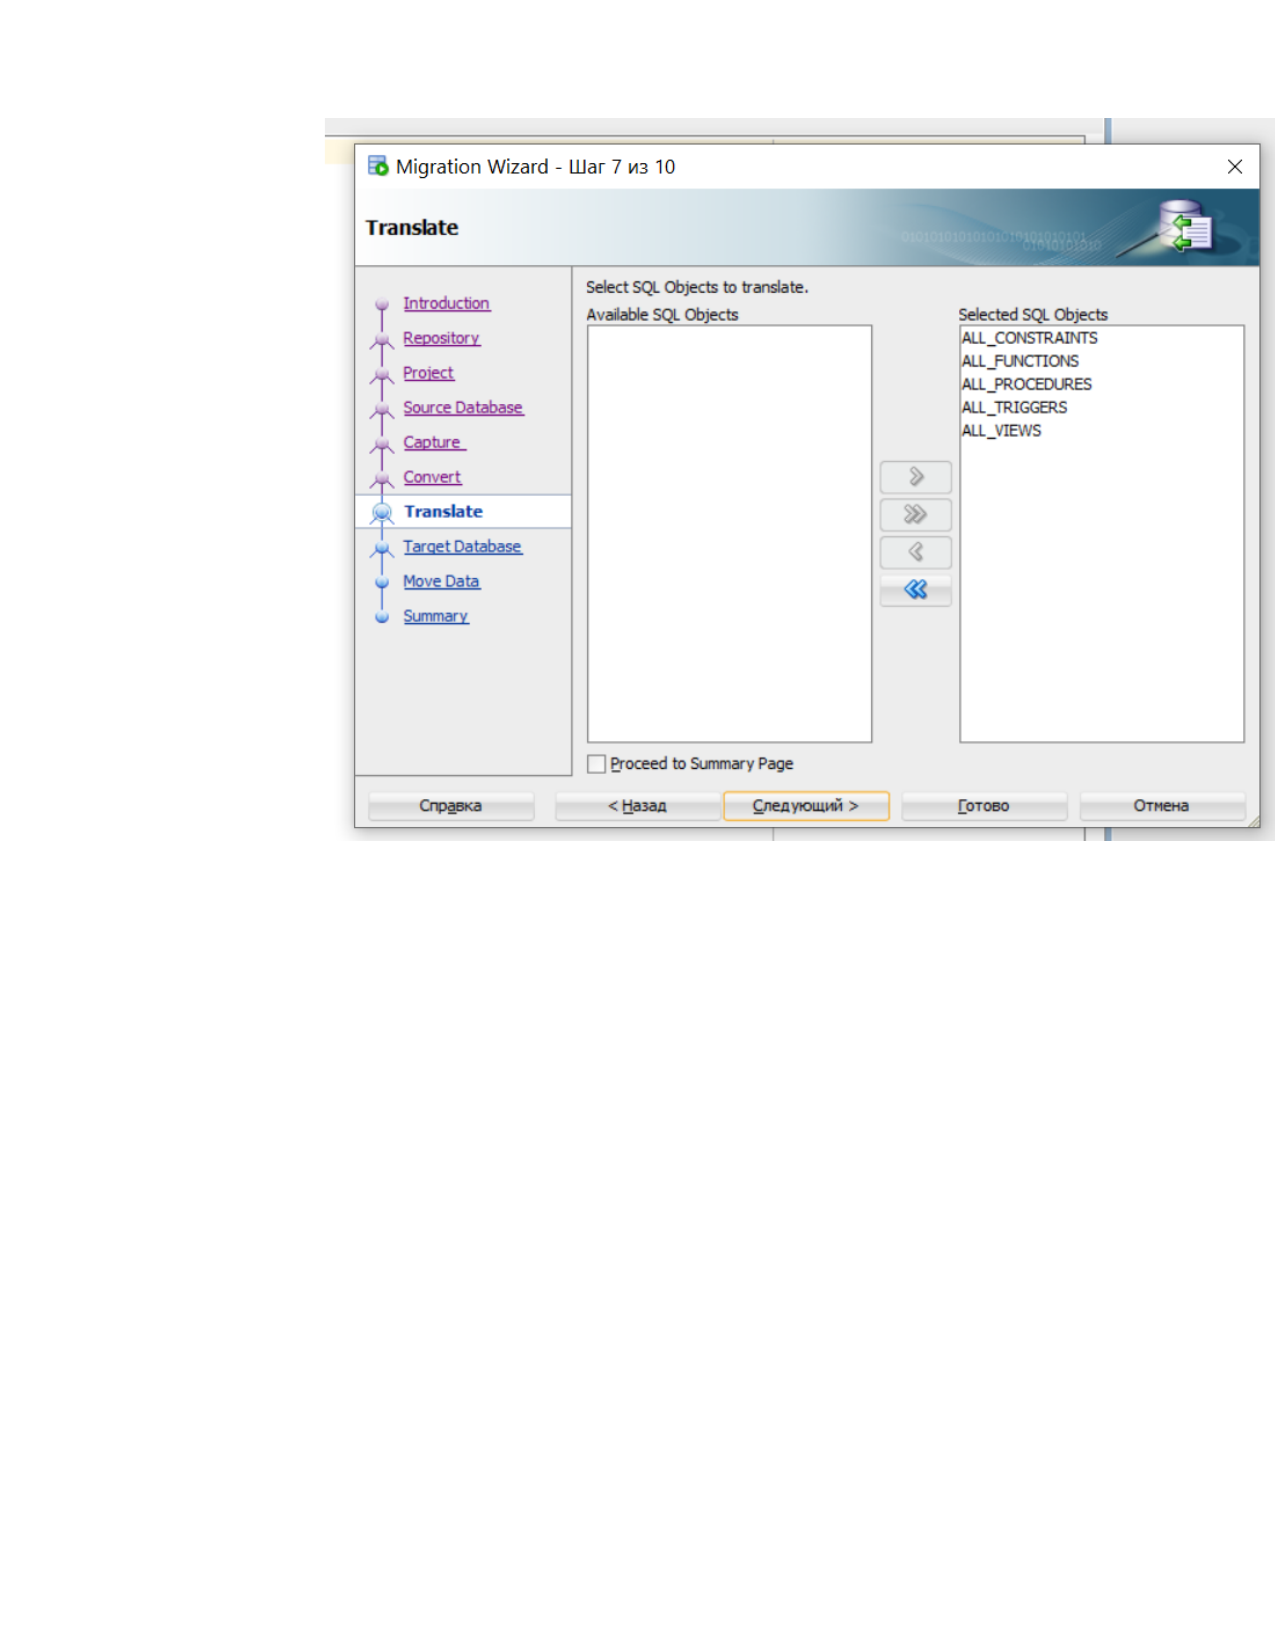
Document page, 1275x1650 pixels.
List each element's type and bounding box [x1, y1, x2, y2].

picture [324, 118, 1275, 841]
